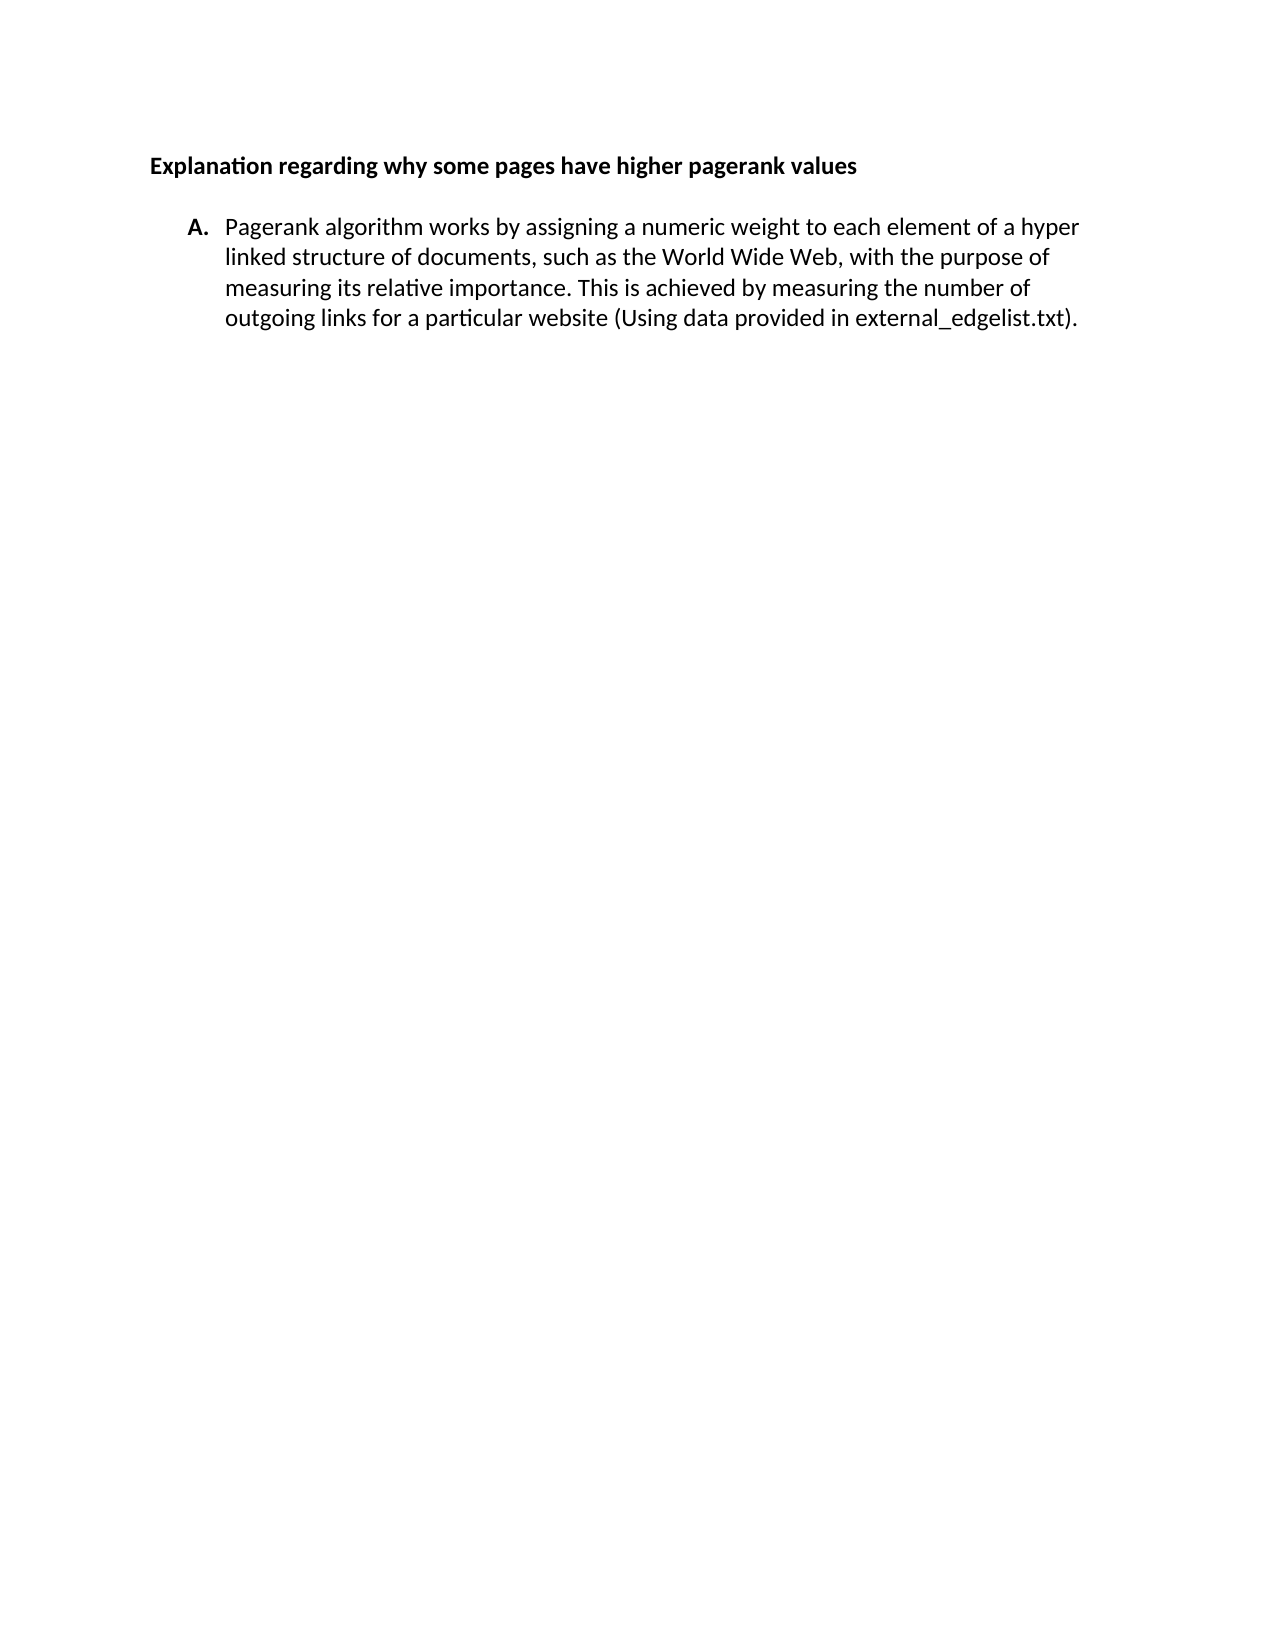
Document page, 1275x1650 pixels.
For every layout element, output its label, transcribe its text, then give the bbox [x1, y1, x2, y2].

list Pagerank algorithm works by assigning a numeric weight to each element of a hyper linked structure of documents, such as the World Wide Web, with the purpose of measuring its relative importance. This is achieved by measuring the number of outgoing links for a particular website (Using data provided in external_edgelist.txt). [187, 211, 1125, 333]
text Explanation regarding why some pages have higher pagerank values [150, 150, 1125, 181]
